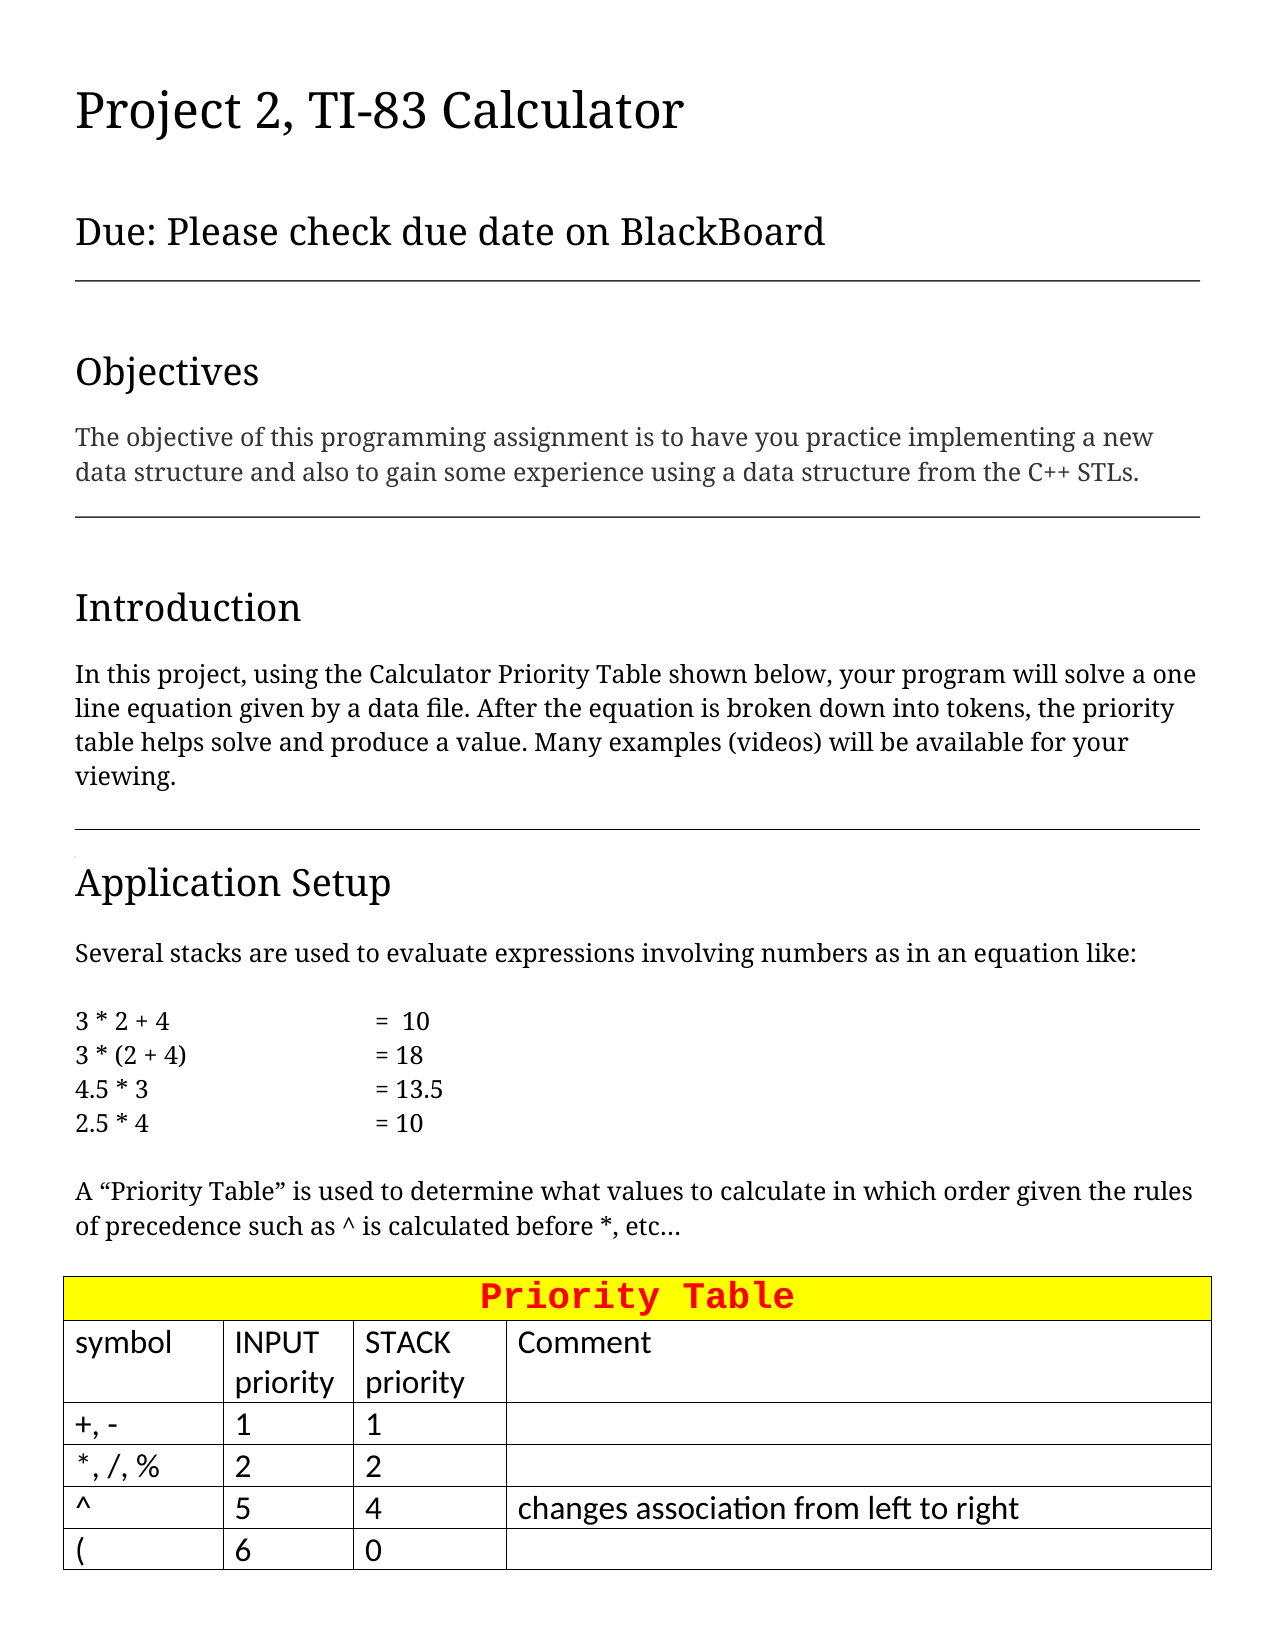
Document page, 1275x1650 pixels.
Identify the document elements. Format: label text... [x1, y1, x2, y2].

table_cell +, - [64, 1403, 223, 1444]
table_cell 1 [224, 1403, 353, 1444]
table_cell 6 [224, 1529, 353, 1569]
table_cell [507, 1403, 1211, 1444]
table_cell 2 [354, 1445, 506, 1486]
table_cell symbol [64, 1321, 223, 1402]
text 2.5 * 4 = 10 [75, 1106, 1200, 1140]
table_cell 5 [224, 1487, 353, 1528]
text Several stacks are used to evaluate expressions involving numbers as in an equation like: [75, 936, 1200, 970]
table_cell INPUT priority [224, 1321, 353, 1402]
table_cell 2 [224, 1445, 353, 1486]
table_cell 4 [354, 1487, 506, 1528]
text 4.5 * 3 = 13.5 [75, 1072, 1200, 1106]
table_cell ( [64, 1529, 223, 1569]
text Introduction [75, 582, 1200, 633]
table_cell *, /, % [64, 1445, 223, 1486]
text A “Priority Table” is used to determine what values to calculate in which order given the rules of precedence such as ^ is calculated before *, etc… [75, 1174, 1200, 1242]
text Objectives [75, 346, 1200, 397]
text Project 2, TI-83 Calculator [75, 75, 1200, 143]
table_cell Comment [507, 1321, 1211, 1402]
text Due: Please check due date on BlackBoard [75, 206, 1200, 257]
text 3 * 2 + 4 = 10 [75, 1004, 1200, 1038]
table_header Priority Table [64, 1277, 1211, 1320]
table_cell [507, 1529, 1211, 1569]
table_cell 1 [354, 1403, 506, 1444]
table_cell 0 [354, 1529, 506, 1569]
text 3 * (2 + 4) = 18 [75, 1038, 1200, 1072]
table_cell changes association from left to right [507, 1487, 1211, 1528]
text Application Setup [75, 856, 1200, 907]
text In this project, using the Calculator Priority Table shown below, your program will solve a one line equation given by a data file. After the equation is broken down into tokens, the priority table helps solve and produce a value. Many examples (videos) will be available for your viewing. [75, 656, 1200, 792]
table_cell STACK priority [354, 1321, 506, 1402]
table_cell [507, 1445, 1211, 1486]
table_cell ^ [64, 1487, 223, 1528]
